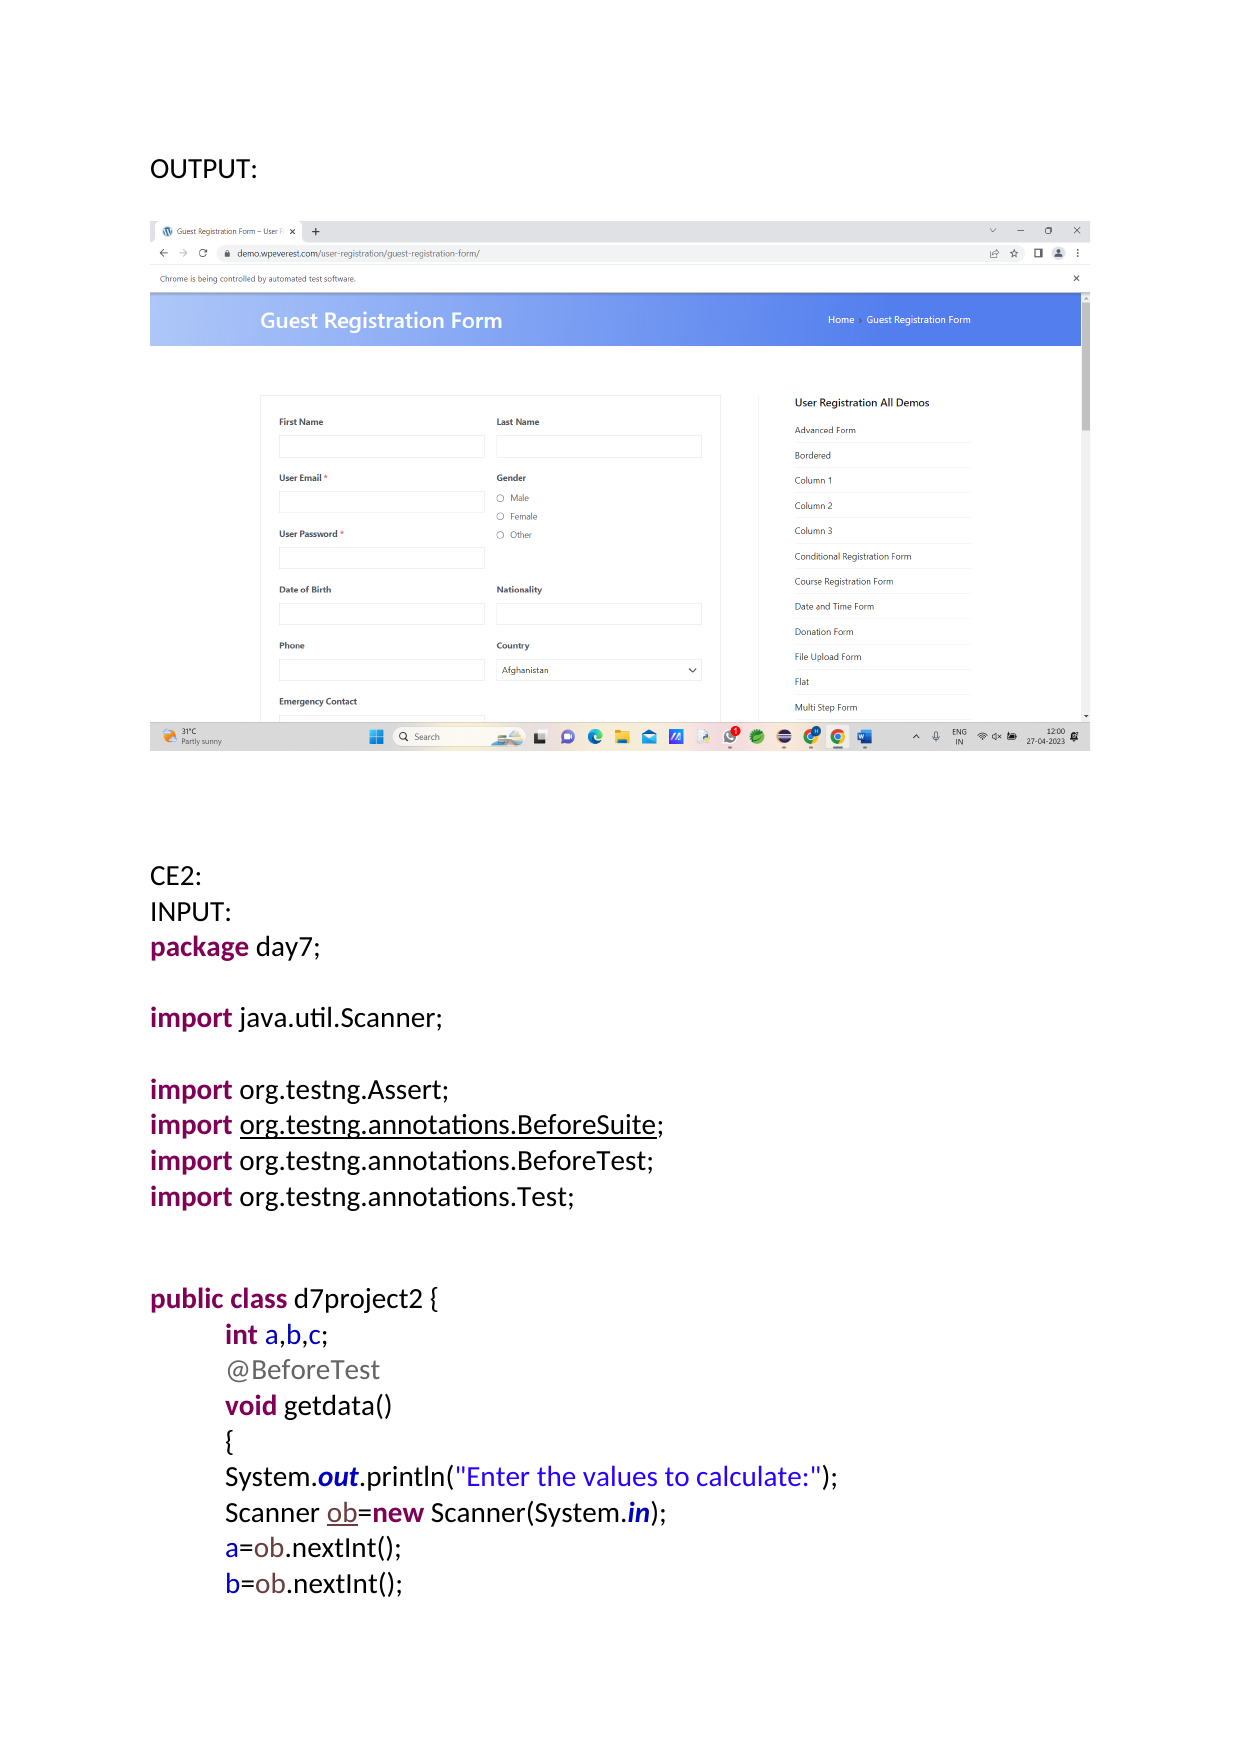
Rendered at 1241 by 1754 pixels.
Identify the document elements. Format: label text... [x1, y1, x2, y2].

text b=ob.nextInt(); [150, 1565, 1090, 1601]
text OUTPUT: [150, 150, 1090, 186]
text Scanner ob=new Scanner(System.in); [150, 1494, 1090, 1529]
text { [150, 1423, 1090, 1458]
text import org.testng.Assert; [150, 1071, 1090, 1106]
text INPUT: [150, 893, 1090, 928]
text int a,b,c; [150, 1316, 1090, 1351]
text public class d7project2 { [150, 1280, 1090, 1316]
text import org.testng.annotations.BeforeSuite; [150, 1106, 1090, 1142]
text @BeforeTest [150, 1351, 1090, 1387]
text System.out.println("Enter the values to calculate:"); [150, 1458, 1090, 1494]
text CE2: [150, 857, 1090, 893]
text package day7; [150, 928, 1090, 964]
text a=ob.nextInt(); [150, 1529, 1090, 1565]
text void getdata() [150, 1387, 1090, 1423]
text import java.util.Scanner; [150, 999, 1090, 1035]
text import org.testng.annotations.Test; [150, 1178, 1090, 1213]
picture [150, 221, 1091, 751]
text import org.testng.annotations.BeforeTest; [150, 1142, 1090, 1178]
